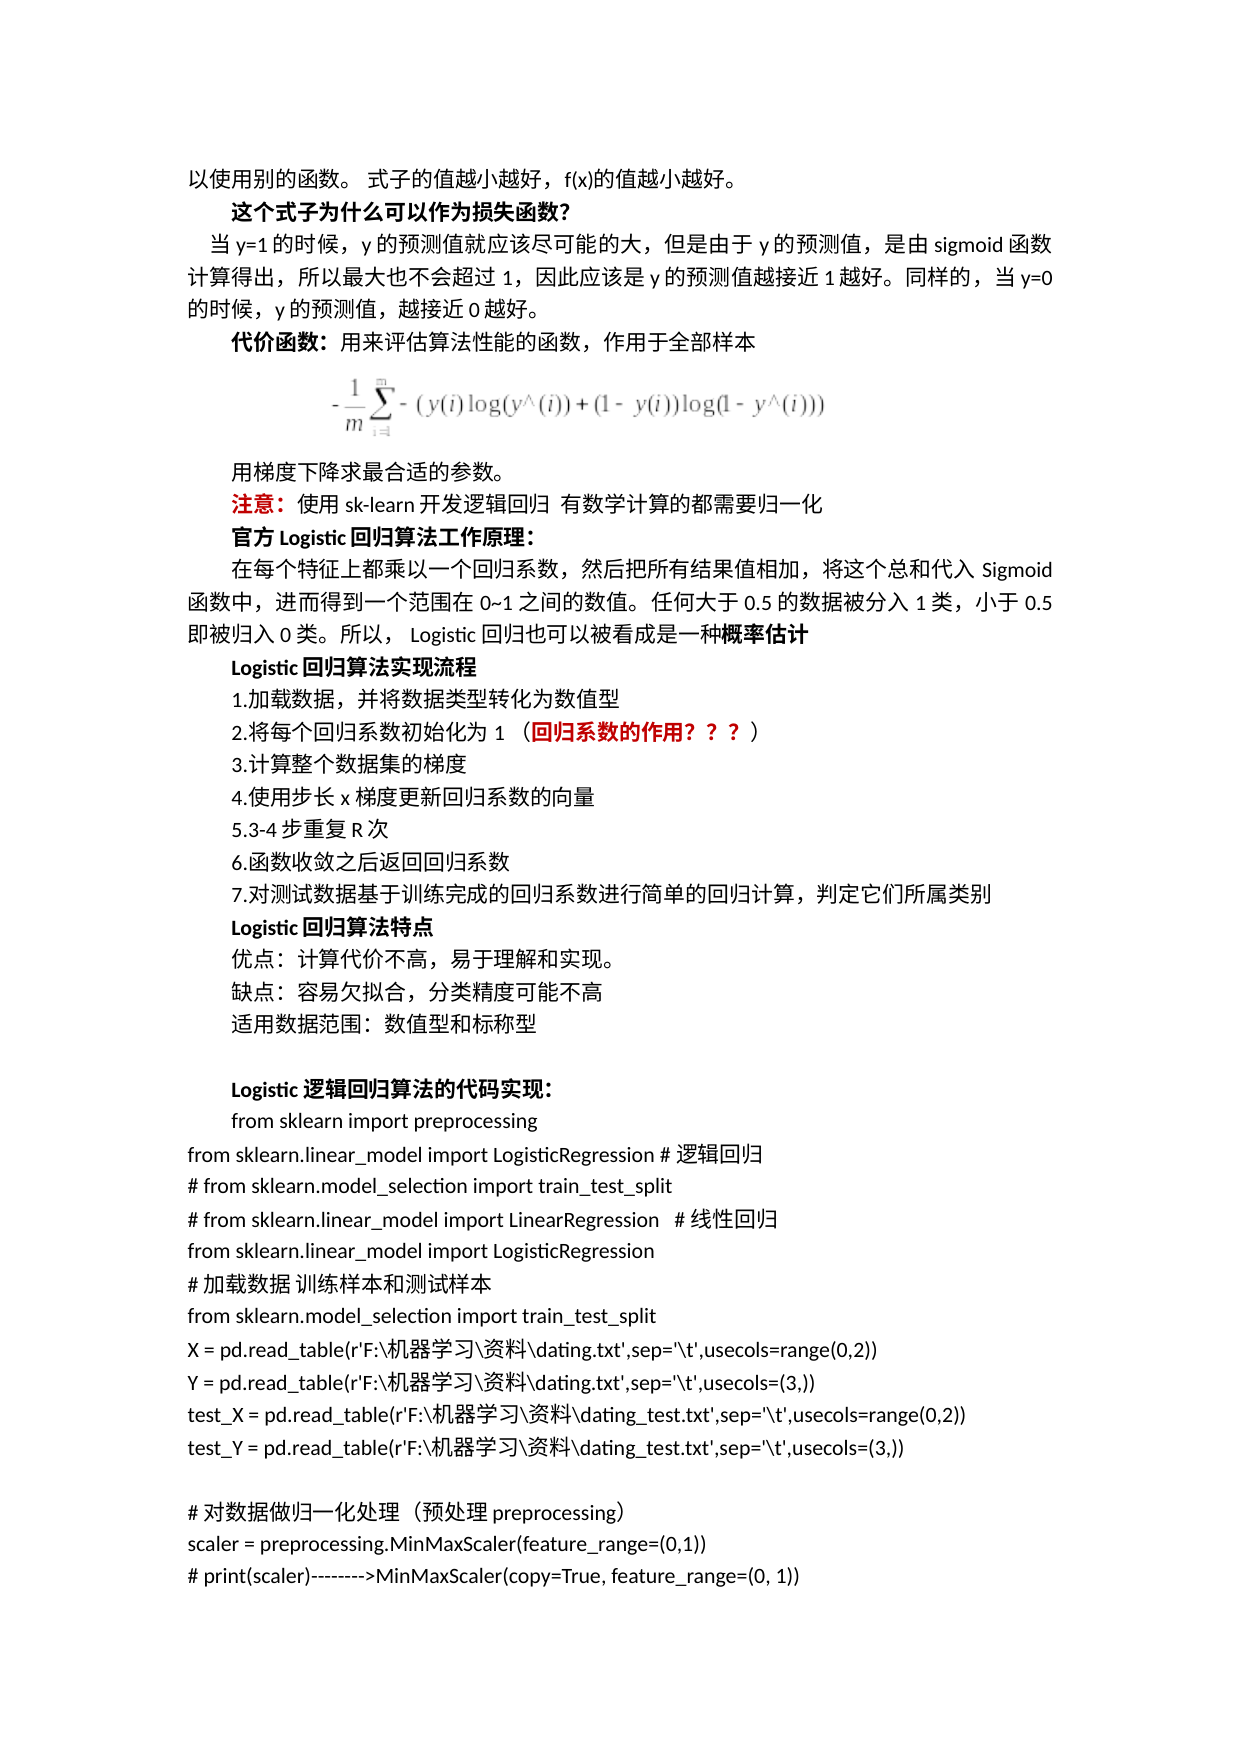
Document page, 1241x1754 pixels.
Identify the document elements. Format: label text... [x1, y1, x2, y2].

list 1.加载数据，并将数据类型转化为数值型 [187, 682, 1053, 714]
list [187, 1104, 1053, 1592]
list Logistic回归算法特点 [187, 909, 1053, 942]
list Logistic 逻辑回归算法的代码实现： [187, 1072, 1053, 1104]
list 优点：计算代价不高，易于理解和实现。 [187, 942, 1053, 974]
list 缺点：容易欠拟合，分类精度可能不高 [187, 974, 1053, 1007]
list 6.函数收敛之后返回回归系数 [187, 844, 1053, 877]
list 4.使用步长 x 梯度更新回归系数的向量 [187, 779, 1053, 812]
list 官方Logistic回归算法工作原理： [187, 519, 1053, 552]
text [187, 162, 1053, 194]
list 2.将每个回归系数初始化为 1 （回归系数的作用？？？） [187, 714, 1053, 747]
text 用梯度下降求最合适的参数。 [187, 454, 1053, 487]
list 7.对测试数据基于训练完成的回归系数进行简单的回归计算，判定它们所属类别 [187, 877, 1053, 909]
list 在每个特征上都乘以一个回归系数，然后把所有结果值相加，将这个总和代入 Sigmoid 函数中，进而得到一个范围在 0~1 之间的数值。任何大于 0.5 的数据被分入 1 类，小于 0.5 即被归入 0 类。所以， Logistic 回归也可以被看成是一种概率估计 [187, 552, 1053, 649]
text 注意：使用sk-learn开发逻辑回归 有数学计算的都需要归一化 [187, 487, 1053, 519]
list 适用数据范围：数值型和标称型 [187, 1007, 1053, 1039]
text 代价函数：用来评估算法性能的函数，作用于全部样本 [187, 324, 1053, 357]
text 这个式子为什么可以作为损失函数？ 当y=1的时候，y的预测值就应该尽可能的大，但是由于y的预测值，是由sigmoid函数计算得出，所以最大也不会超过1，因此应该是y的预测值越接近1越好。同样的，当y=0的时候，y的预测值，越接近0越好。 [187, 194, 1053, 324]
list 5.3-4步重复R次 [187, 812, 1053, 844]
list Logistic回归算法实现流程 [187, 649, 1053, 682]
list 3.计算整个数据集的梯度 [187, 747, 1053, 779]
